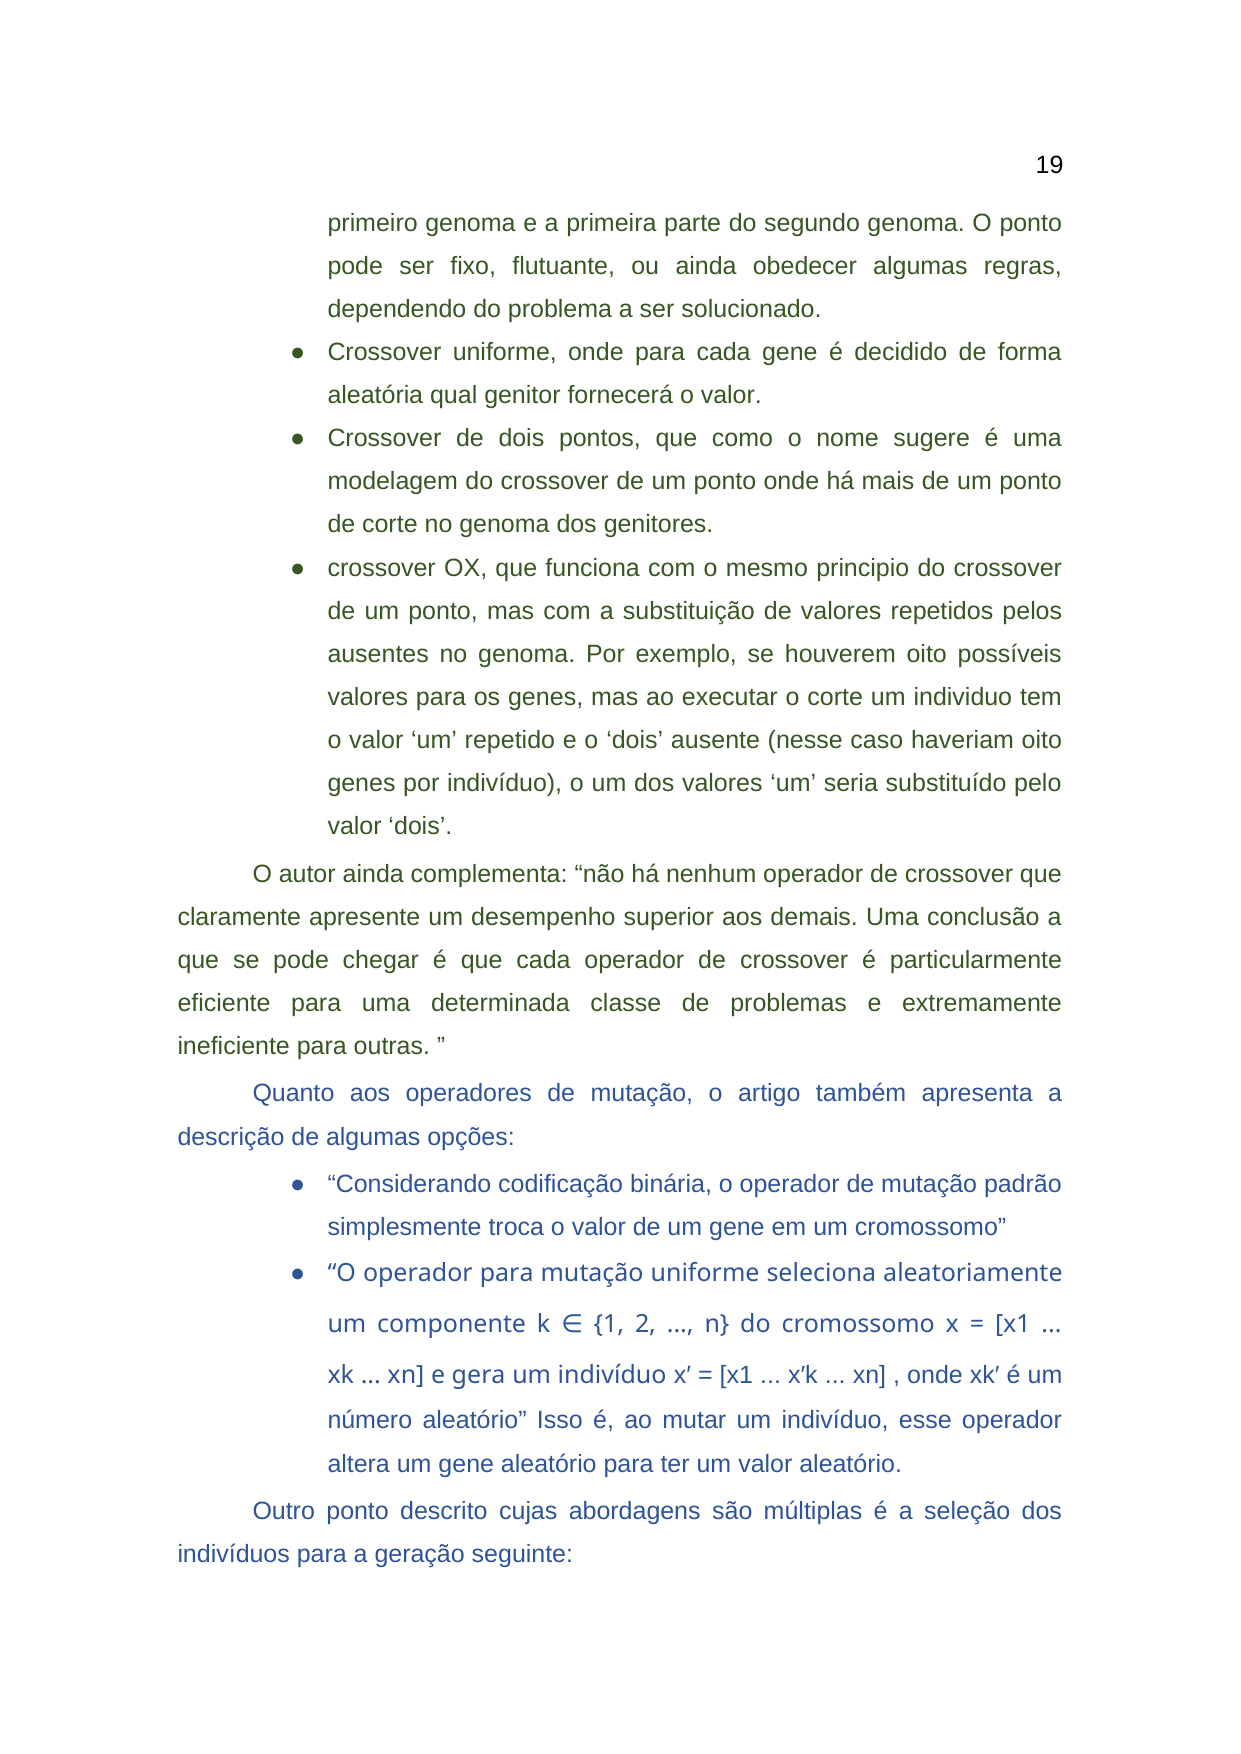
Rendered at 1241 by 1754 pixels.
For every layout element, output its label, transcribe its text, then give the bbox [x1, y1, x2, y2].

list Crossover uniforme, onde para cada gene é decidido de forma aleatória qual genitor fornecerá o valor. [290, 337, 1063, 409]
text Quanto aos operadores de mutação, o artigo também apresenta a descrição de algumas opções: [177, 1078, 1063, 1150]
text Outro ponto descrito cujas abordagens são múltiplas é a seleção dos indivíduos para a geração seguinte: [177, 1496, 1063, 1568]
text O autor ainda complementa: “não há nenhum operador de crossover que claramente apresente um desempenho superior aos demais. Uma conclusão a que se pode chegar é que cada operador de crossover é particularmente eficiente para uma determinada classe de problemas e extremamente ineficiente para outras. ” [177, 858, 1063, 1060]
list “Considerando codificação binária, o operador de mutação padrão simplesmente troca o valor de um gene em um cromossomo” [290, 1169, 1063, 1241]
list Crossover de dois pontos, que como o nome sugere é uma modelagem do crossover de um ponto onde há mais de um ponto de corte no genoma dos genitores. [290, 423, 1063, 538]
list crossover OX, que funciona com o mesmo principio do crossover de um ponto, mas com a substituição de valores repetidos pelos ausentes no genoma. Por exemplo, se houverem oito possíveis valores para os genes, mas ao executar o corte um individuo tem o valor ‘um’ repetido e o ‘dois’ ausente (nesse caso haveriam oito genes por indivíduo), o um dos valores ‘um’ seria substituído pelo valor ‘dois’. [290, 552, 1063, 840]
list “O operador para mutação uniforme seleciona aleatoriamente um componente k ∈ {1, 2, ..., n} do cromossomo x = [x1 ... xk ... xn] e gera um indivíduo x′ = [x1 ... x′k ... xn] , onde xk′ é um número aleatório” Isso é, ao mutar um indivíduo, esse operador altera um gene aleatório para ter um valor aleatório. [290, 1255, 1063, 1477]
